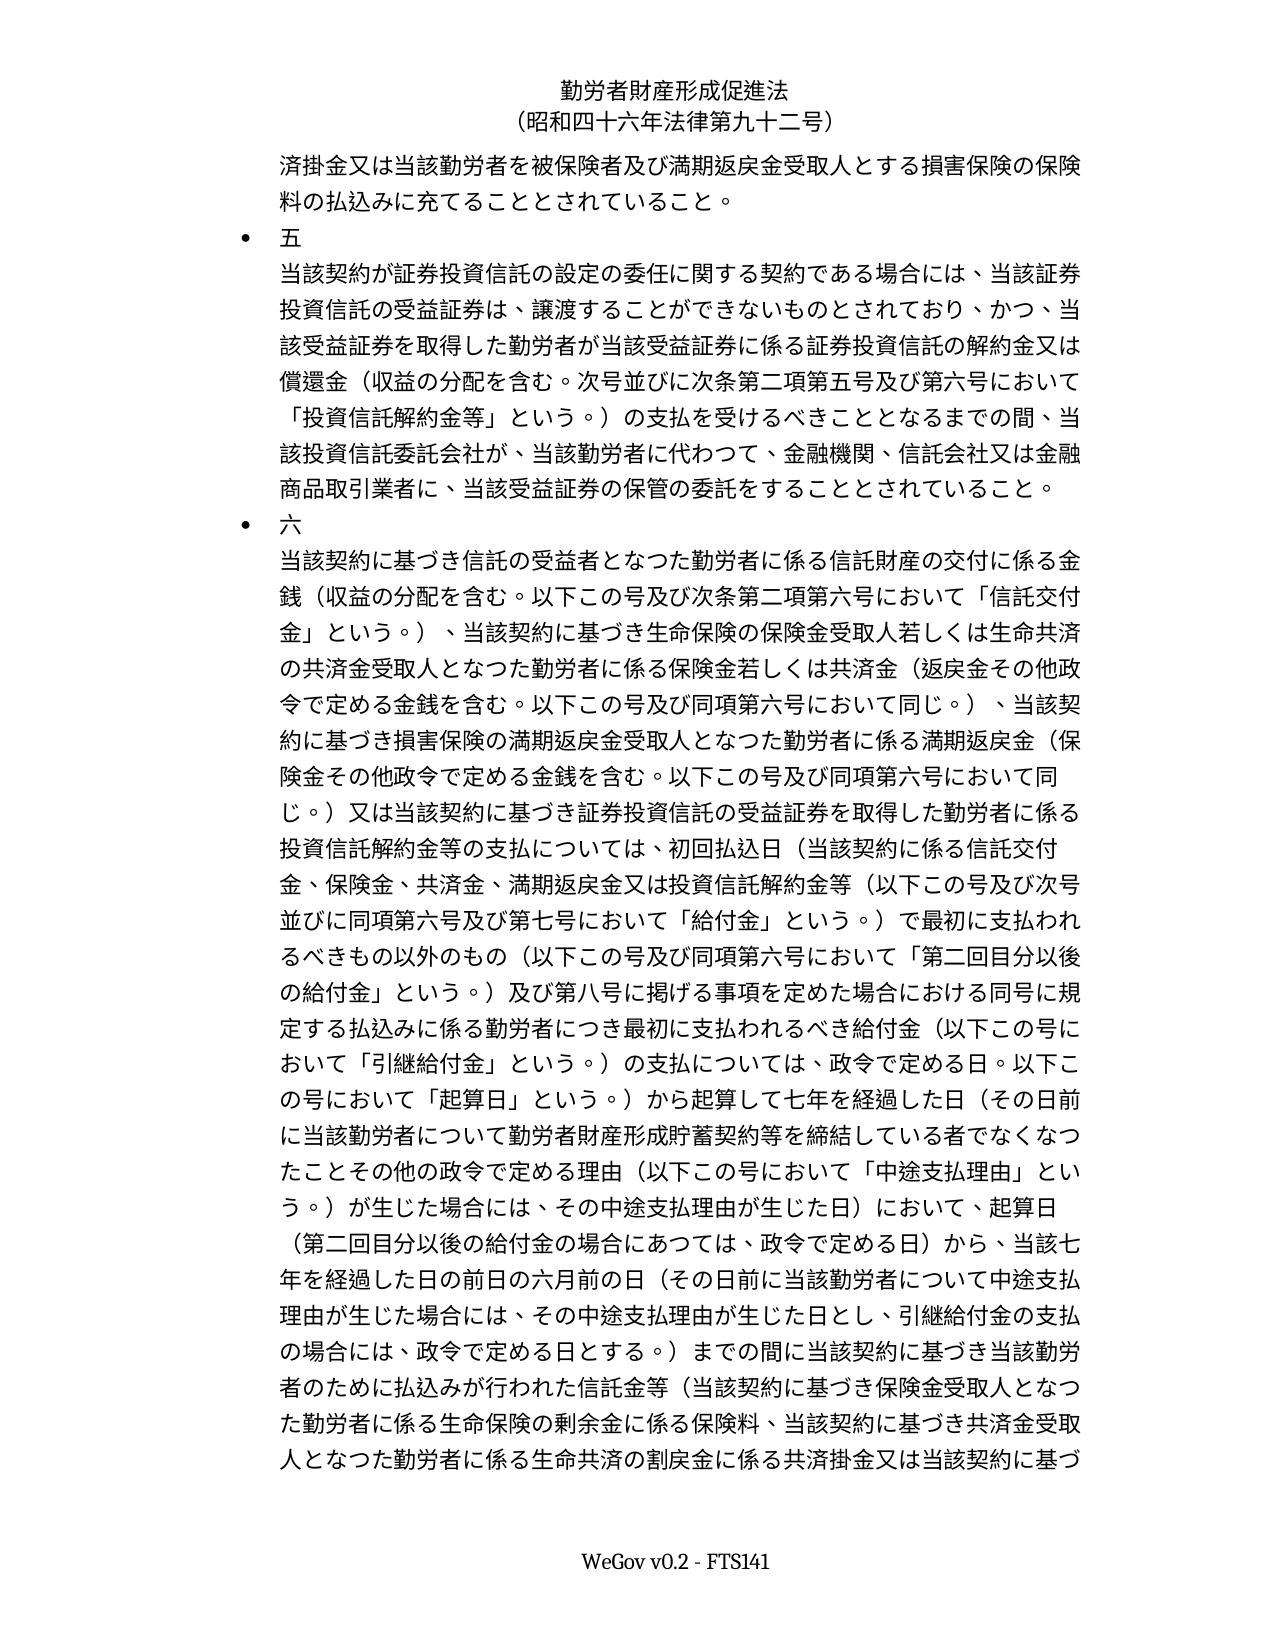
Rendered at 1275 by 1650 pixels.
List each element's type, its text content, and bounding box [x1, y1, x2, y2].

list 五 当該契約が証券投資信託の設定の委任に関する契約である場合には、当該証券投資信託の受益証券は、譲渡することができないものとされており、かつ、当該受益証券を取得した勤労者が当該受益証券に係る証券投資信託の解約金又は償還金（収益の分配を含む。次号並びに次条第二項第五号及び第六号において「投資信託解約金等」という。）の支払を受けるべきこととなるまでの間、当該投資信託委託会社が、当該勤労者に代わつて、金融機関、信託会社又は金融商品取引業者に、当該受益証券の保管の委託をすることとされていること。 [242, 222, 1087, 505]
